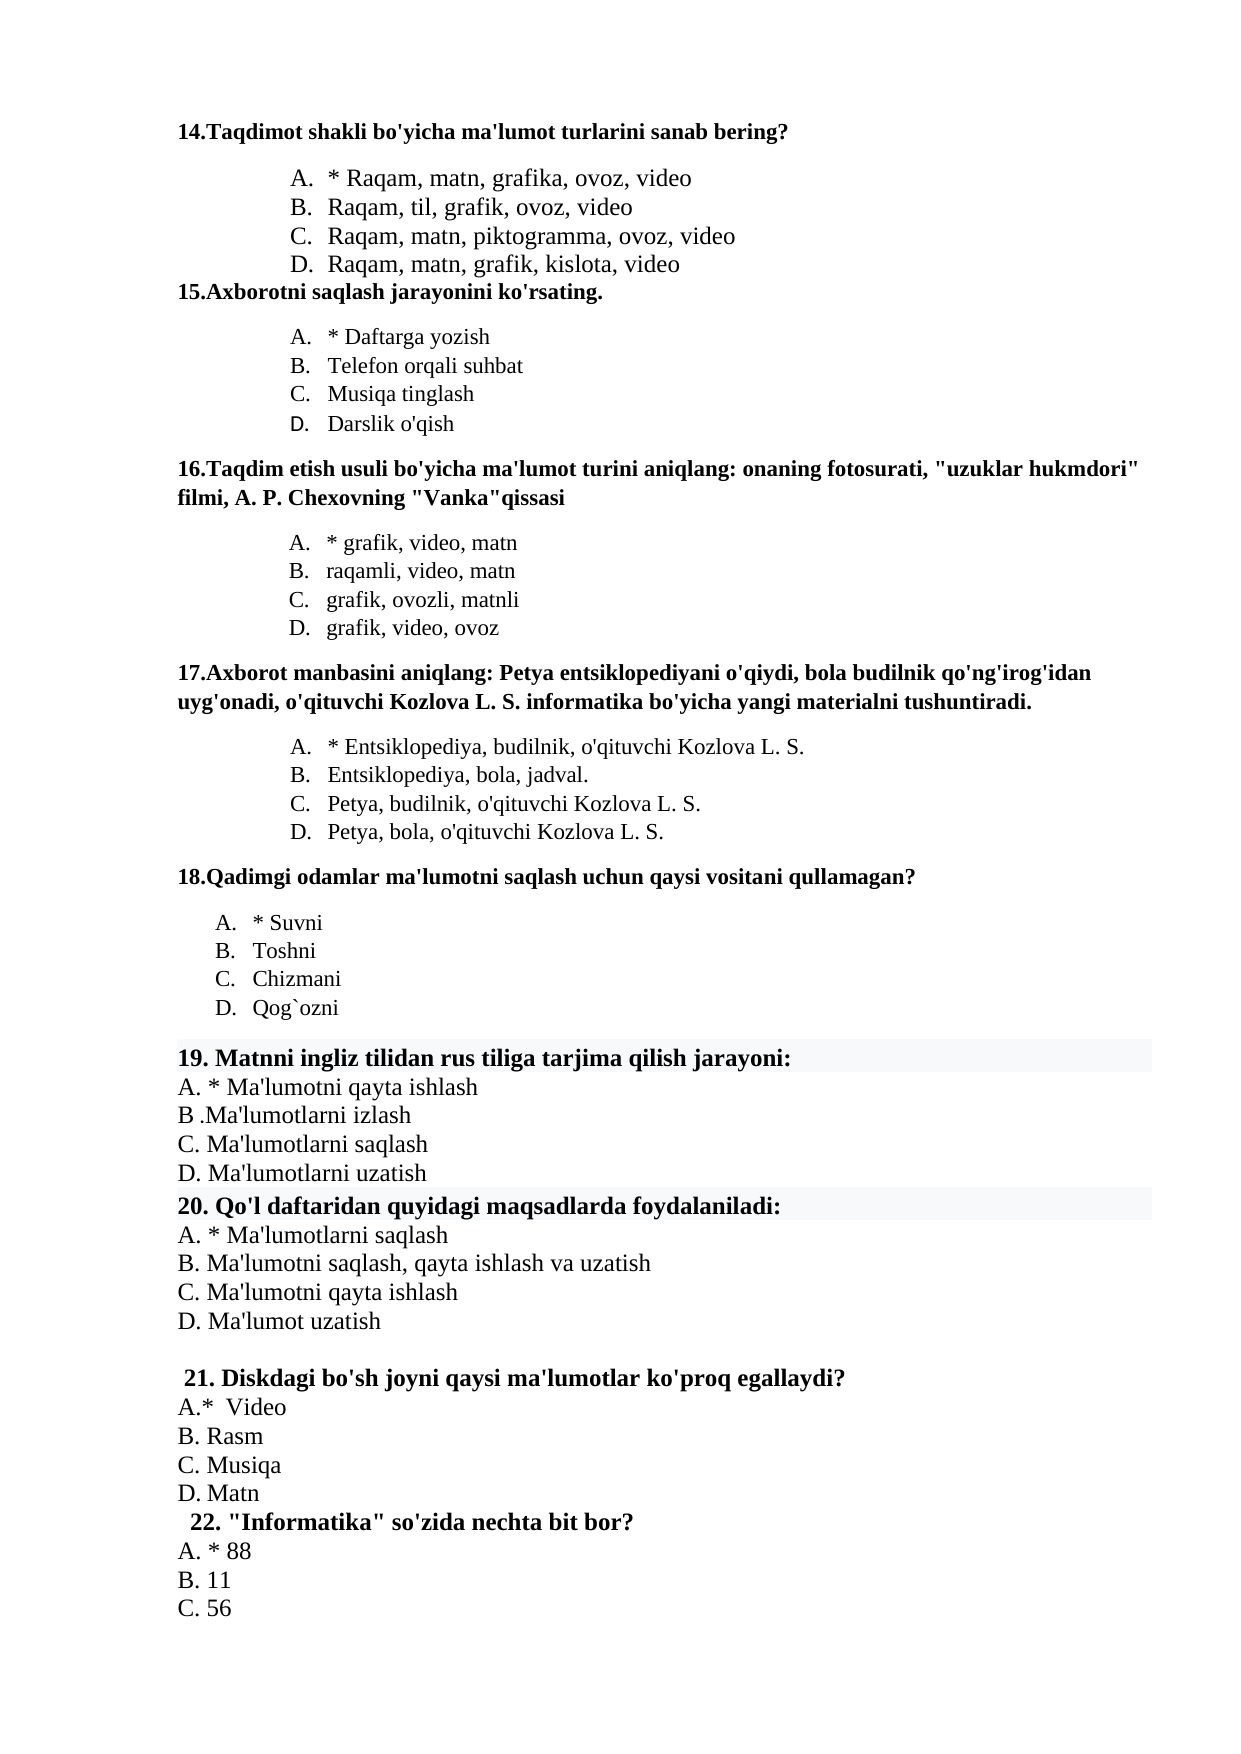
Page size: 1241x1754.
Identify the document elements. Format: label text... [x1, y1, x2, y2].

text C. Ma'lumotlarni saqlash [177, 1129, 1152, 1158]
text 19. Matnni ingliz tilidan rus tiliga tarjima qilish jarayoni: [177, 1039, 1152, 1072]
list Toshni [215, 937, 1152, 963]
list Raqam, matn, piktogramma, ovoz, video [290, 221, 1152, 249]
list Qog`ozni [215, 994, 1152, 1020]
text B. Ma'lumotni saqlash, qayta ishlash va uzatish [177, 1248, 1152, 1277]
list raqamli, video, matn [288, 557, 1152, 584]
text D. Ma'lumot uzatish [177, 1306, 1152, 1335]
text B .Ma'lumotlarni izlash [177, 1100, 1152, 1129]
text A. * Ma'lumotni qayta ishlash [177, 1072, 1152, 1100]
list Raqam, til, grafik, ovoz, video [290, 192, 1152, 221]
text 14.Taqdimot shakli bo'yicha ma'lumot turlarini sanab bering? [177, 118, 1152, 144]
list Petya, budilnik, o'qituvchi Kozlova L. S. [290, 790, 1152, 816]
list Musiqa tinglash [290, 380, 1152, 407]
text 21. Diskdagi bo'sh joyni qaysi ma'lumotlar ko'proq egallaydi? [177, 1363, 1152, 1392]
text 20. Qo'l daftaridan quyidagi maqsadlarda foydalaniladi: [177, 1187, 1152, 1220]
text C. Musiqa [177, 1450, 1152, 1478]
list Chizmani [215, 965, 1152, 992]
text A. * 88 [177, 1536, 1152, 1565]
text C. Ma'lumotni qayta ishlash [177, 1277, 1152, 1306]
text A. * Ma'lumotlarni saqlash [177, 1220, 1152, 1248]
list Telefon orqali suhbat [290, 352, 1152, 378]
text 16.Taqdim etish usuli bo'yicha ma'lumot turini aniqlang: onaning fotosurati, "uzuklar hukmdori" filmi, A. P. Chexovning "Vanka"qissasi [177, 456, 1152, 510]
list * Daftarga yozish [290, 323, 1152, 350]
list * Entsiklopediya, budilnik, o'qituvchi Kozlova L. S. [290, 733, 1152, 759]
text B. Rasm [177, 1421, 1152, 1450]
text D. Matn [177, 1478, 1152, 1507]
list * Raqam, matn, grafika, ovoz, video [290, 163, 1152, 192]
text B. 11 [177, 1565, 1152, 1593]
text C. 56 [177, 1593, 1152, 1622]
list Entsiklopediya, bola, jadval. [290, 761, 1152, 788]
text A.* Video [177, 1392, 1152, 1421]
list grafik, ovozli, matnli [288, 586, 1152, 612]
list grafik, video, ovoz [288, 614, 1152, 641]
text D. Ma'lumotlarni uzatish [177, 1158, 1152, 1187]
list Petya, bola, o'qituvchi Kozlova L. S. [290, 818, 1152, 845]
text 17.Axborot manbasini aniqlang: Petya entsiklopediyani o'qiydi, bola budilnik qo'ng'irog'idan uyg'onadi, o'qituvchi Kozlova L. S. informatika bo'yicha yangi materialni tushuntiradi. [177, 659, 1152, 714]
list * grafik, video, matn [288, 529, 1152, 555]
list Darslik o'qish [290, 409, 1152, 437]
text 22. "Informatika" so'zida nechta bit bor? [177, 1507, 1152, 1536]
list * Suvni [215, 908, 1152, 935]
text 18.Qadimgi odamlar ma'lumotni saqlash uchun qaysi vositani qullamagan? [177, 863, 1152, 890]
list Raqam, matn, grafik, kislota, video [290, 249, 1152, 278]
text 15.Axborotni saqlash jarayonini ko'rsating. [177, 278, 1152, 304]
